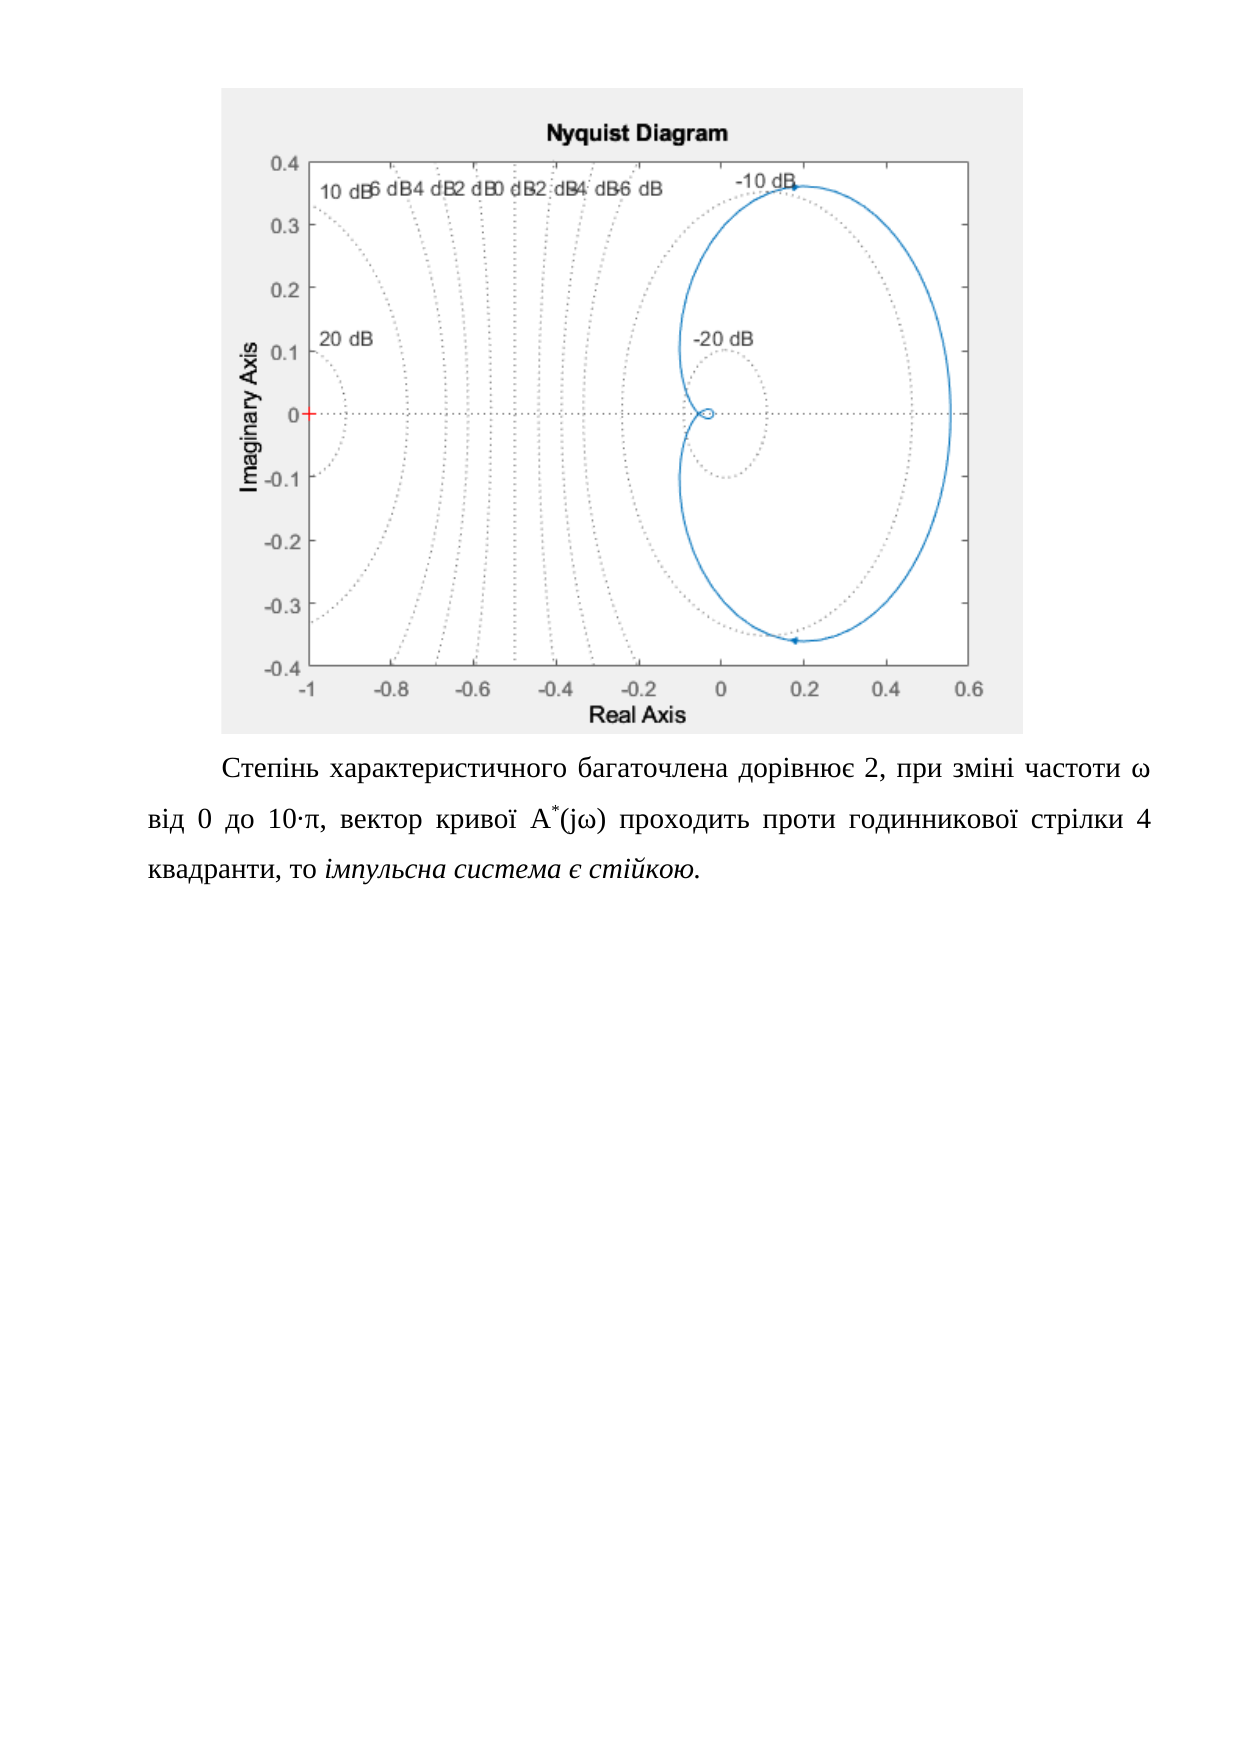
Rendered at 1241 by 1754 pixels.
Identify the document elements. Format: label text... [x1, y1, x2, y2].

text Степінь характеристичного багаточлена дорівнює 2, при зміні частоти ω від 0 до 10·π, вектор кривої A*(jω) проходить проти годинникової стрілки 4 квадранти, то імпульсна система є стійкою. [148, 751, 1152, 885]
picture [221, 88, 1023, 734]
